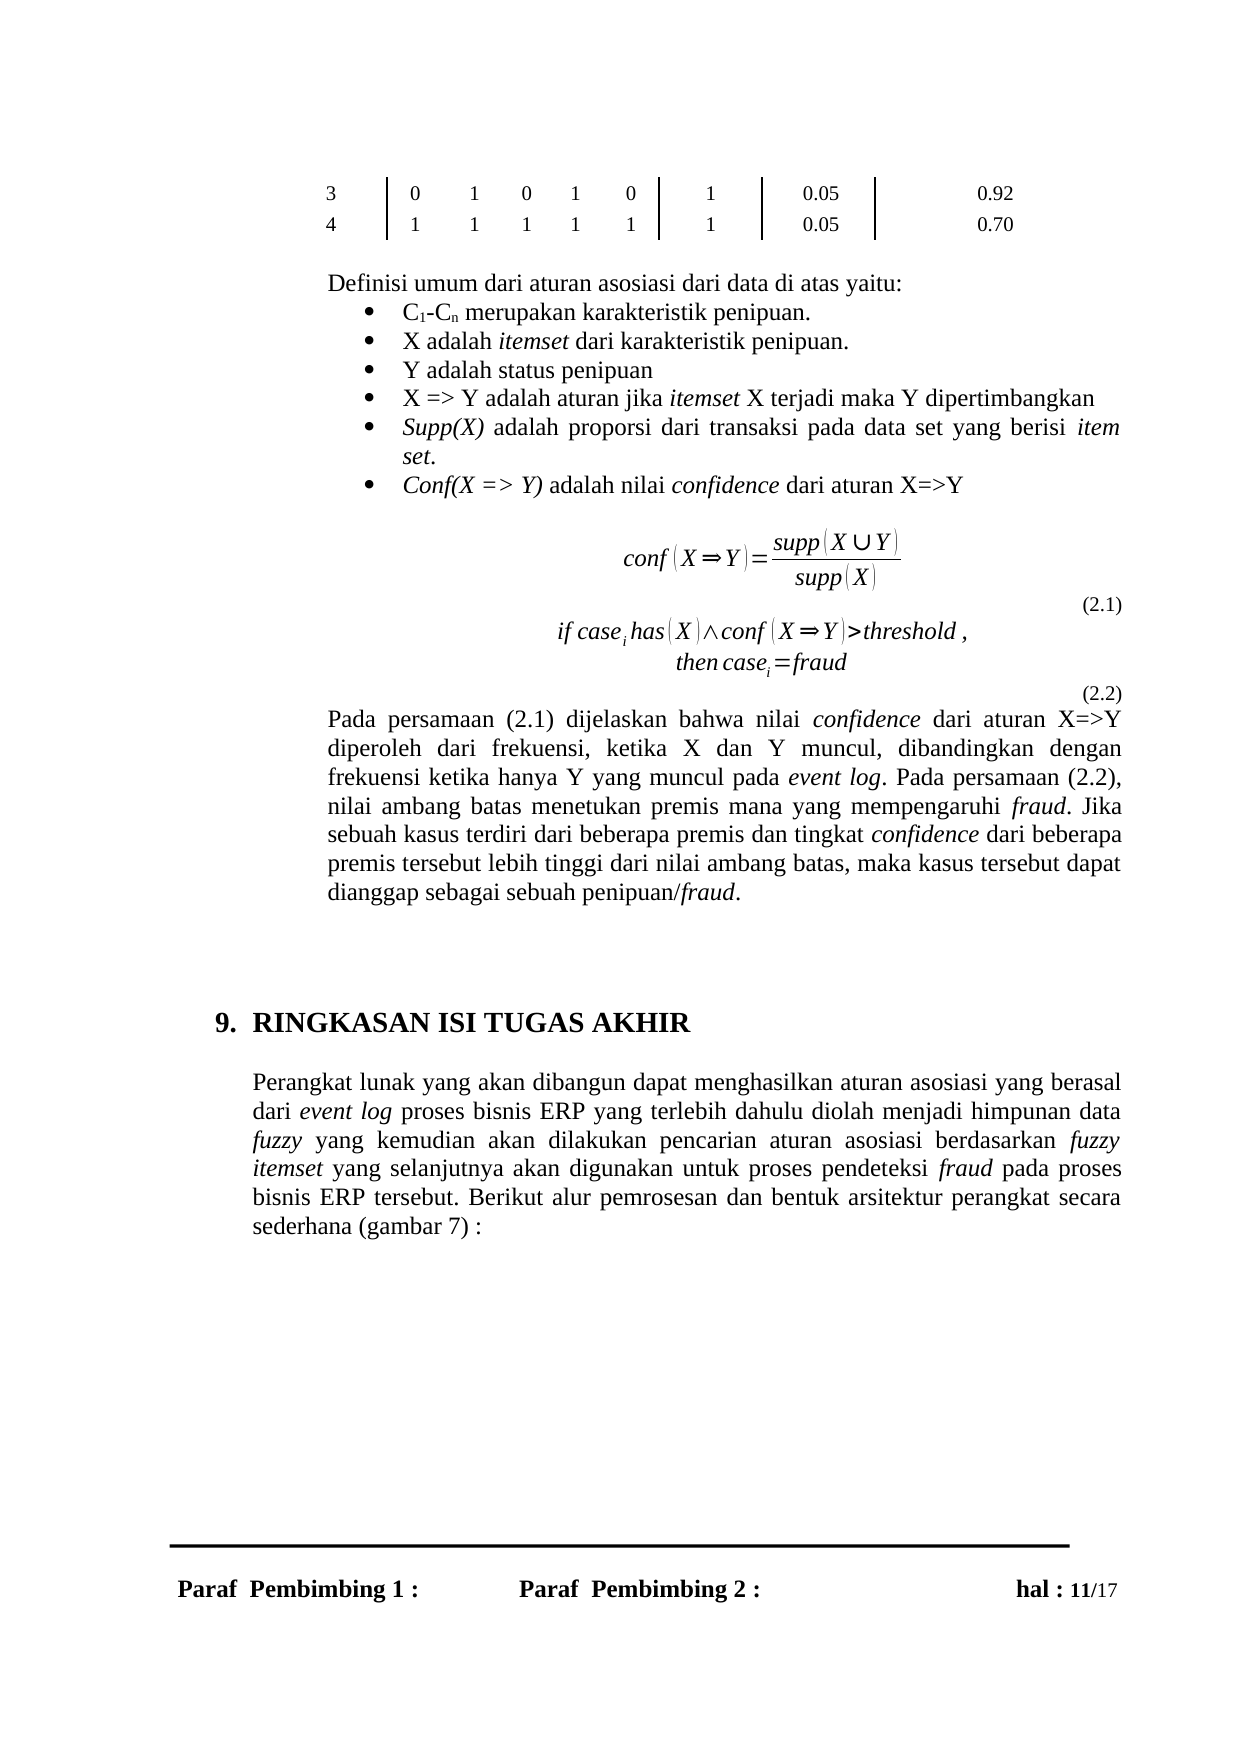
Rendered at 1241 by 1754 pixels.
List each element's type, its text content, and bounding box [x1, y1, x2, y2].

table_cell 1 [505, 209, 548, 240]
table_cell 0.92 [876, 177, 1025, 208]
table_cell 1 [388, 209, 443, 240]
table_cell 0.70 [876, 209, 1025, 240]
table_cell 1 [548, 177, 603, 208]
list Conf(X => Y) adalah nilai confidence dari aturan X=>Y [365, 470, 1122, 498]
list Y adalah status penipuan [365, 355, 1122, 383]
table_cell 0 [505, 177, 548, 208]
table_cell 1 [660, 209, 761, 240]
text (2.2) [327, 680, 1122, 704]
table_cell 3 [275, 177, 386, 208]
table_cell 1 [443, 209, 505, 240]
table_cell 1 [660, 177, 761, 208]
table_cell 0 [388, 177, 443, 208]
list X => Y adalah aturan jika itemset X terjadi maka Y dipertimbangkan [365, 383, 1122, 412]
table_cell 0.05 [763, 177, 874, 208]
table_cell 1 [548, 209, 603, 240]
table_cell 4 [275, 209, 386, 240]
list Definisi umum dari aturan asosiasi dari data di atas yaitu: [327, 268, 1122, 297]
subtitle RINGKASAN ISI TUGAS AKHIR [215, 1005, 1122, 1038]
text Pada persamaan (2.1) dijelaskan bahwa nilai confidence dari aturan X=>Y diperoleh dari frekuensi, ketika X dan Y muncul, dibandingkan dengan frekuensi ketika hanya Y yang muncul pada event log. Pada persamaan (2.2), nilai ambang batas menetukan premis mana yang mempengaruhi fraud. Jika sebuah kasus terdiri dari beberapa premis dan tingkat confidence dari beberapa premis tersebut lebih tinggi dari nilai ambang batas, maka kasus tersebut dapat dianggap sebagai sebuah penipuan/fraud. [327, 704, 1122, 906]
table_cell 0.05 [763, 209, 874, 240]
text (2.1) [327, 592, 1122, 616]
text Perangkat lunak yang akan dibangun dapat menghasilkan aturan asosiasi yang berasal dari event log proses bisnis ERP yang terlebih dahulu diolah menjadi himpunan data fuzzy yang kemudian akan dilakukan pencarian aturan asosiasi berdasarkan fuzzy itemset yang selanjutnya akan digunakan untuk proses pendeteksi fraud pada proses bisnis ERP tersebut. Berikut alur pemrosesan dan bentuk arsitektur perangkat secara sederhana (gambar 7) : [252, 1038, 1122, 1240]
list Supp(X) adalah proporsi dari transaksi pada data set yang berisi item set. [365, 412, 1122, 470]
list X adalah itemset dari karakteristik penipuan. [365, 326, 1122, 355]
table_cell 1 [603, 209, 658, 240]
list C1-Cn merupakan karakteristik penipuan. [365, 297, 1122, 326]
table_cell 0 [603, 177, 658, 208]
table_cell 1 [443, 177, 505, 208]
